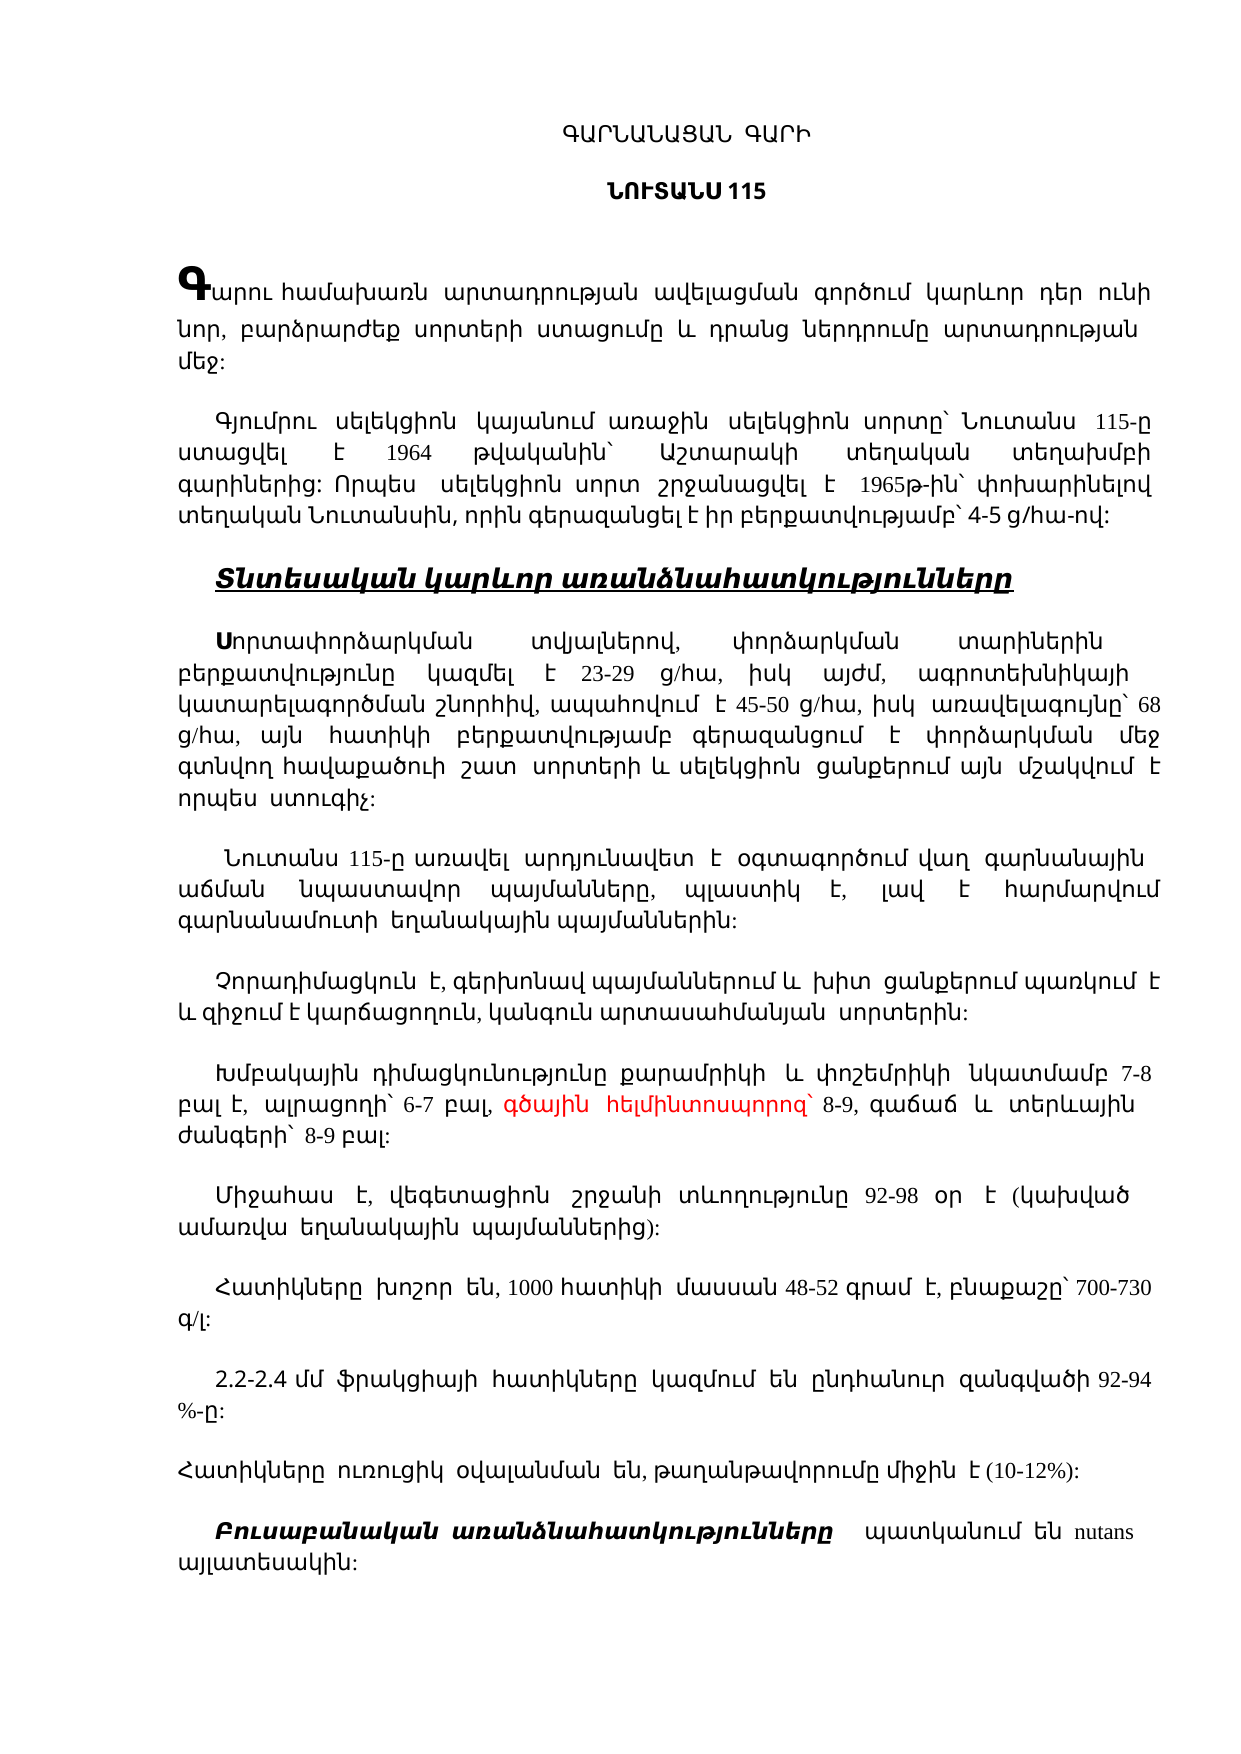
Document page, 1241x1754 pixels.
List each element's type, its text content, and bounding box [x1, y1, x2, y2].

text Հատիկները խոշոր են, 1000 հատիկի մասսան 48-52 գրամ է, բնաքաշը՝ 700-730 գ/լ: [177, 1271, 1152, 1333]
text Խմբակային դիմացկունությունը քարամրիկի և փոշեմրիկի նկատմամբ 7-8 բալ է, ալրացողի՝ 6-7 բալ, գծային հելմինտոսպորոզ՝ 8-9, գաճաճ և տերևային ժանգերի՝ 8-9 բալ: [177, 1056, 1152, 1150]
text ՆՈՒՏԱՆՍ 115 [177, 175, 1152, 206]
text Նուտանս 115-ը առավել արդյունավետ է օգտագործում վաղ գարնանային աճման նպաստավոր պայմանները, պլաստիկ է, լավ է հարմարվում գարնանամուտի եղանակային պայմաններին: [177, 842, 1161, 936]
text Բուսաբանական առանձնահատկությունները պատկանում են nutans այլատեսակին: [177, 1515, 1152, 1577]
text ԳԱՐՆԱՆԱՑԱՆ ԳԱՐԻ [177, 118, 1152, 149]
text 2.2-2.4 մմ ֆրակցիայի հատիկները կազմում են ընդհանուր զանգվածի 92-94 %-ը: [177, 1363, 1152, 1425]
text Տնտեսական կարևոր առանձնահատկությունները [177, 559, 1161, 596]
text Սորտափորձարկման տվյալներով, փորձարկման տարիներին բերքատվությունը կազմել է 23-29 ց/հա, իսկ այժմ, ագրոտեխնիկայի կատարելագործման շնորհիվ, ապահովում է 45-50 ց/հա, իսկ առավելագույնը՝ 68 ց/հա, այն հատիկի բերքատվությամբ գերազանցում է փորձարկման մեջ գտնվող հավաքածուի շատ սորտերի և սելեկցիոն ցանքերում այն մշակվում է որպես ստուգիչ: [177, 625, 1161, 813]
text Միջահաս է, վեգետացիոն շրջանի տևողությունը 92-98 օր է (կախված ամառվա եղանակային պայմաններից): [177, 1179, 1152, 1242]
text Չորադիմացկուն է, գերխոնավ պայմաններում և խիտ ցանքերում պառկում է և զիջում է կարճացողուն, կանգուն արտասահմանյան սորտերին: [177, 965, 1161, 1027]
text Գյումրու սելեկցիոն կայանում առաջին սելեկցիոն սորտը՝ Նուտանս 115-ը ստացվել է 1964 թվականին՝ Աշտարակի տեղական տեղախմբի գարիներից: Որպես սելեկցիոն սորտ շրջանացվել է 1965թ-ին՝ փոխարինելով տեղական Նուտանսին, որին գերազանցել է իր բերքատվությամբ՝ 4-5 ց/հա-ով: [177, 405, 1152, 530]
text Գարու համախառն արտադրության ավելացման գործում կարևոր դեր ունի նոր, բարձրարժեք սորտերի ստացումը և դրանց ներդրումը արտադրության մեջ: [177, 251, 1152, 376]
text Հատիկները ուռուցիկ օվալանման են, թաղանթավորումը միջին է (10-12%): [177, 1454, 1152, 1486]
